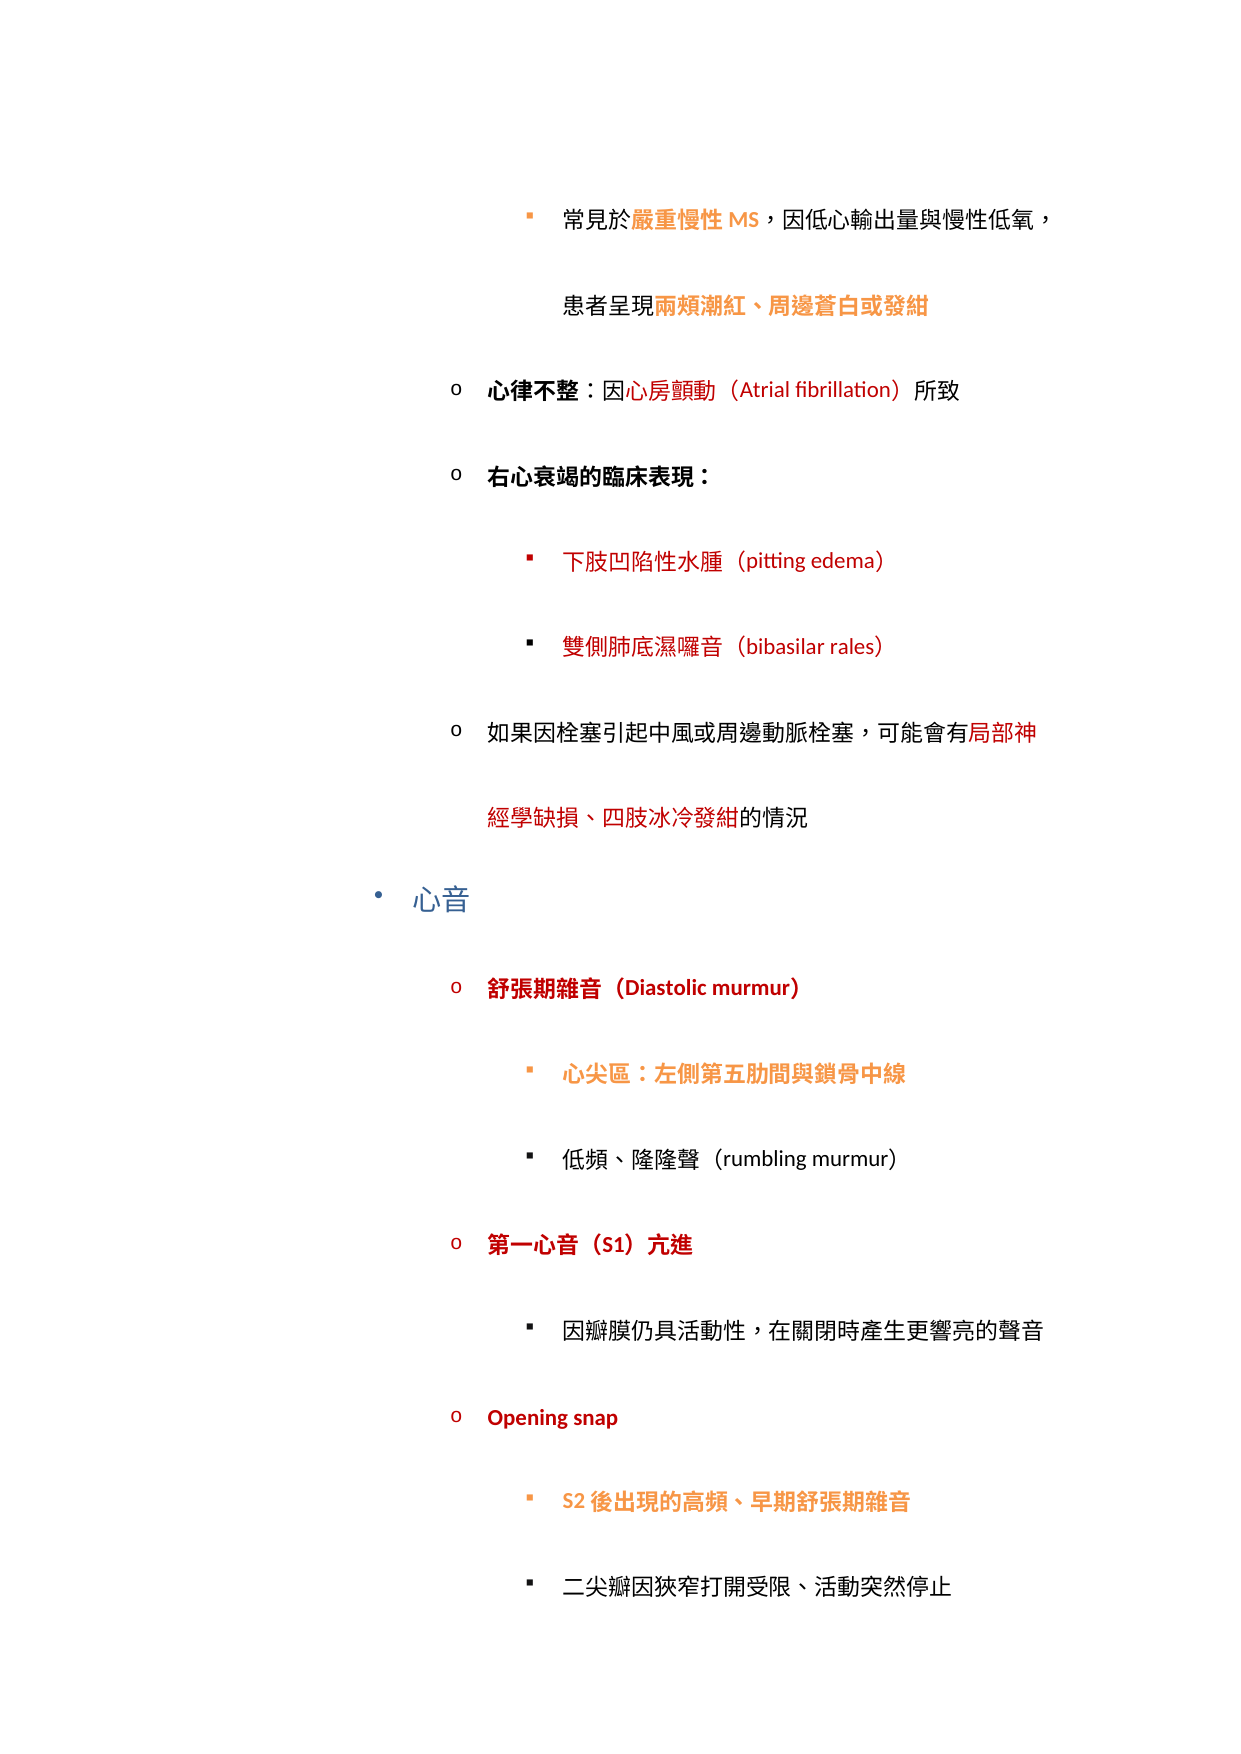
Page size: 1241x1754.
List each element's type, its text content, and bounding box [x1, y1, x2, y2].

list S2 後出現的高頻、早期舒張期雜音 [525, 1431, 1053, 1517]
list 二尖瓣因狹窄打開受限、活動突然停止 [525, 1517, 1053, 1602]
list 右心衰竭的臨床表現： [450, 406, 1053, 492]
list 舒張期雜音（Diastolic murmur） [450, 919, 1053, 1004]
list 常見於嚴重慢性 MS，因低心輸出量與慢性低氧，患者呈現兩頰潮紅、周邊蒼白或發紺 [525, 150, 1053, 321]
list 雙側肺底濕囉音（bibasilar rales） [525, 577, 1053, 662]
list 因瓣膜仍具活動性，在關閉時產生更響亮的聲音 [525, 1260, 1053, 1346]
list 心尖區：左側第五肋間與鎖骨中線 [525, 1004, 1053, 1089]
list 心律不整：因心房顫動（Atrial fibrillation）所致 [450, 321, 1053, 406]
list 心音 [375, 833, 1053, 919]
list 低頻、隆隆聲（rumbling murmur） [525, 1089, 1053, 1175]
list 如果因栓塞引起中風或周邊動脈栓塞，可能會有局部神經學缺損、四肢冰冷發紺的情況 [450, 662, 1053, 833]
list Opening snap [450, 1346, 1053, 1431]
list 第一心音（S1）亢進 [450, 1175, 1053, 1260]
list 下肢凹陷性水腫（pitting edema） [525, 492, 1053, 577]
